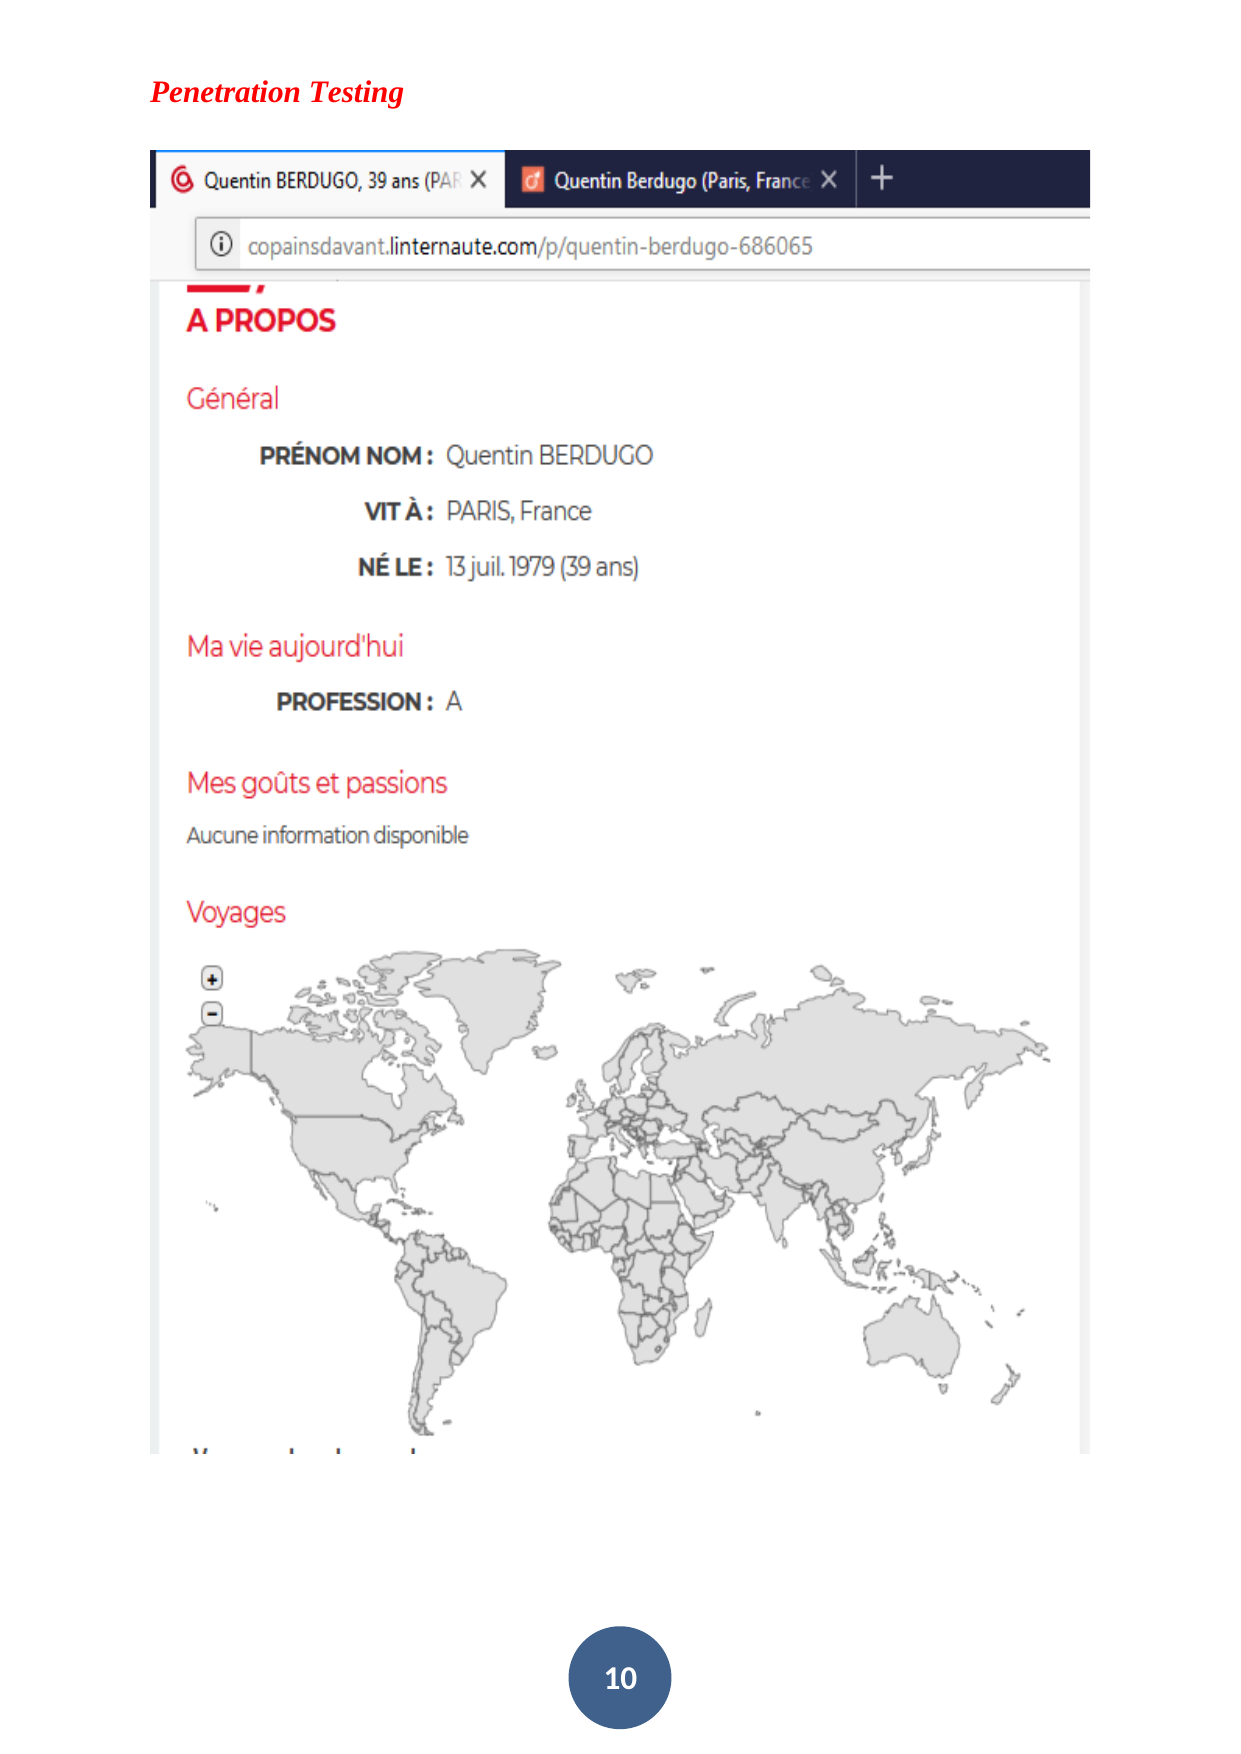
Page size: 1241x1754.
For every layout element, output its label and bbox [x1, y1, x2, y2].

picture [150, 150, 1091, 1454]
